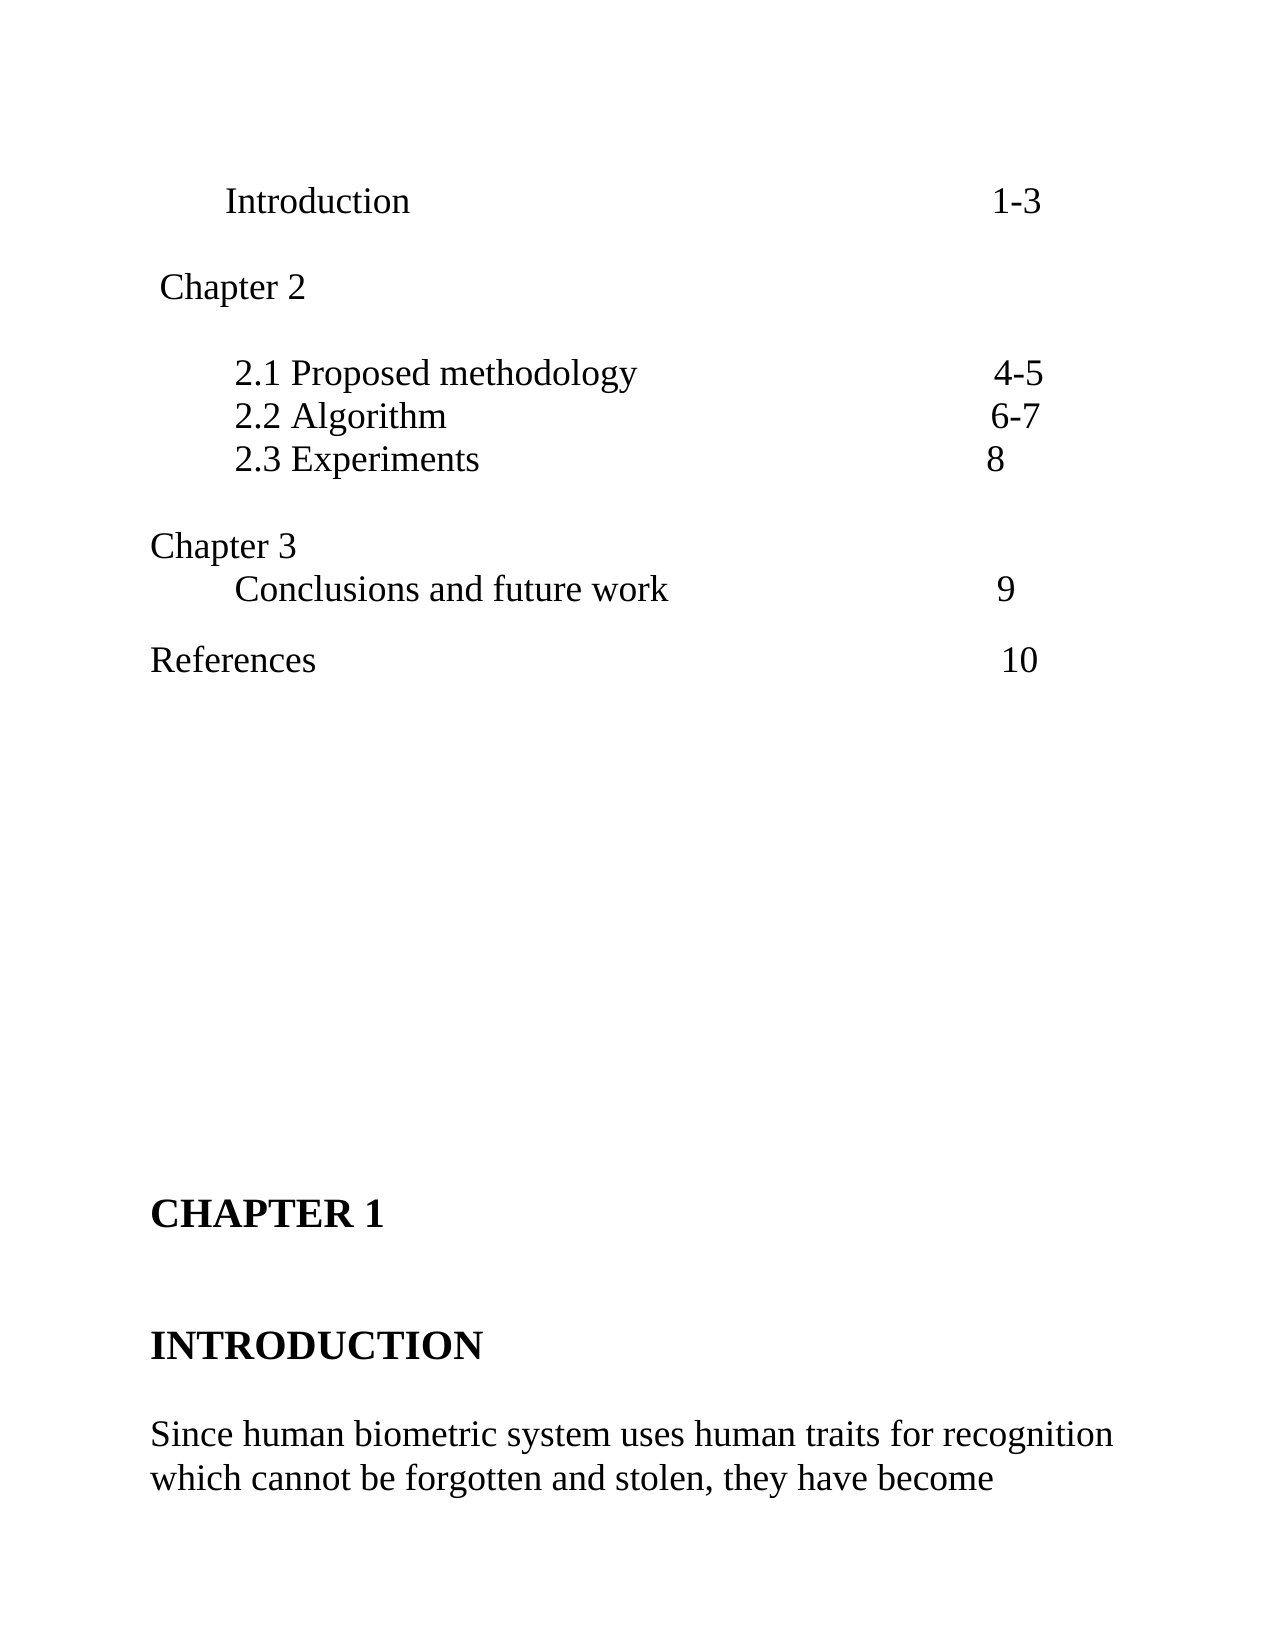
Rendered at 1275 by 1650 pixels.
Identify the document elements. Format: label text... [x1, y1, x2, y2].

text Since human biometric system uses human traits for recognition which cannot be forgotten and stolen, they have become [150, 1412, 1125, 1498]
text 2.3 Experiments 8 [150, 437, 1125, 480]
text Chapter 3 [150, 523, 1125, 566]
text 2.2 Algorithm 6-7 [150, 394, 1125, 437]
text 2.1 Proposed methodology 4-5 [150, 351, 1125, 394]
text Introduction 1-3 [150, 178, 1125, 221]
text INTRODUCTION [150, 1293, 1125, 1369]
text Conclusions and future work 9 [150, 566, 1125, 609]
text References 10 [150, 609, 1125, 680]
text CHAPTER 1 [150, 1189, 1125, 1237]
text Chapter 2 [150, 264, 1125, 307]
